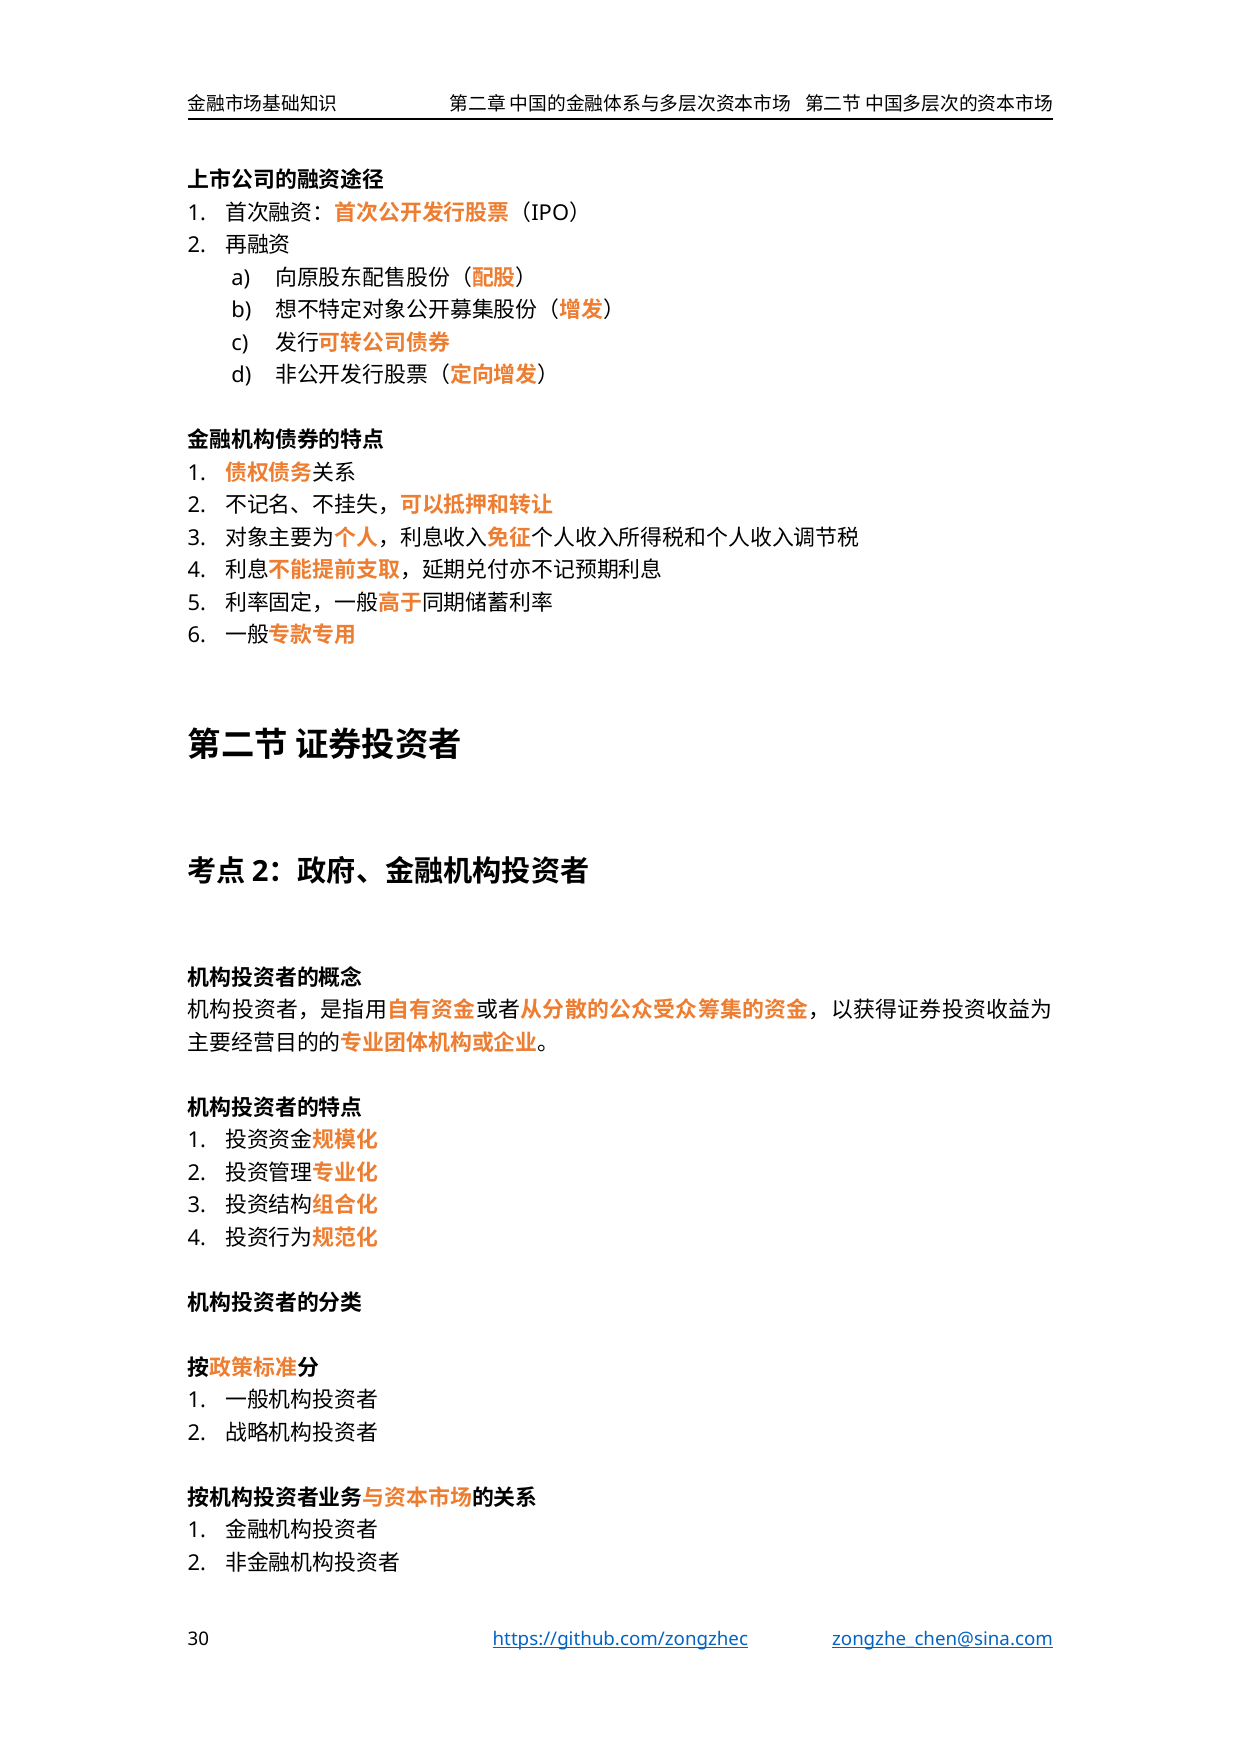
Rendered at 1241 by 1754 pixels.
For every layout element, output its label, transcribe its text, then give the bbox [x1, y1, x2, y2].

list 一般专款专用 [187, 617, 1053, 649]
list 首次融资：首次公开发行股票（IPO） [187, 194, 1053, 227]
text 按政策标准分 [187, 1349, 1053, 1382]
list 投资行为规范化 [187, 1219, 1053, 1252]
list 利息不能提前支取，延期兑付亦不记预期利息 [187, 552, 1053, 584]
list 战略机构投资者 [187, 1414, 1053, 1447]
list 对象主要为个人，利息收入免征个人收入所得税和个人收入调节税 [187, 519, 1053, 552]
list 投资管理专业化 [187, 1154, 1053, 1187]
text 机构投资者，是指用自有资金或者从分散的公众受众筹集的资金，以获得证券投资收益为主要经营目的的专业团体机构或企业。 [187, 992, 1053, 1057]
list 利率固定，一般高于同期储蓄利率 [187, 584, 1053, 617]
list 金融机构投资者 [187, 1512, 1053, 1544]
list 债权债务关系 [187, 454, 1053, 487]
list 非公开发行股票（定向增发） [231, 357, 1053, 389]
text 机构投资者的特点 [187, 1089, 1053, 1122]
list 发行可转公司债券 [231, 324, 1053, 357]
text 机构投资者的概念 [187, 959, 1053, 992]
list 向原股东配售股份（配股） [231, 259, 1053, 292]
text 上市公司的融资途径 [187, 162, 1053, 194]
text 机构投资者的分类 [187, 1284, 1053, 1317]
list 一般机构投资者 [187, 1382, 1053, 1414]
list 想不特定对象公开募集股份（增发） [231, 292, 1053, 324]
subtitle 考点2：政府、金融机构投资者 [187, 836, 1053, 901]
list 不记名、不挂失，可以抵押和转让 [187, 487, 1053, 519]
list 再融资 [187, 227, 1053, 259]
text 按机构投资者业务与资本市场的关系 [187, 1479, 1053, 1512]
text 金融机构债券的特点 [187, 422, 1053, 454]
list 投资结构组合化 [187, 1187, 1053, 1219]
subtitle 第二节 证券投资者 [187, 709, 1053, 774]
list 投资资金规模化 [187, 1122, 1053, 1154]
list 非金融机构投资者 [187, 1544, 1053, 1577]
